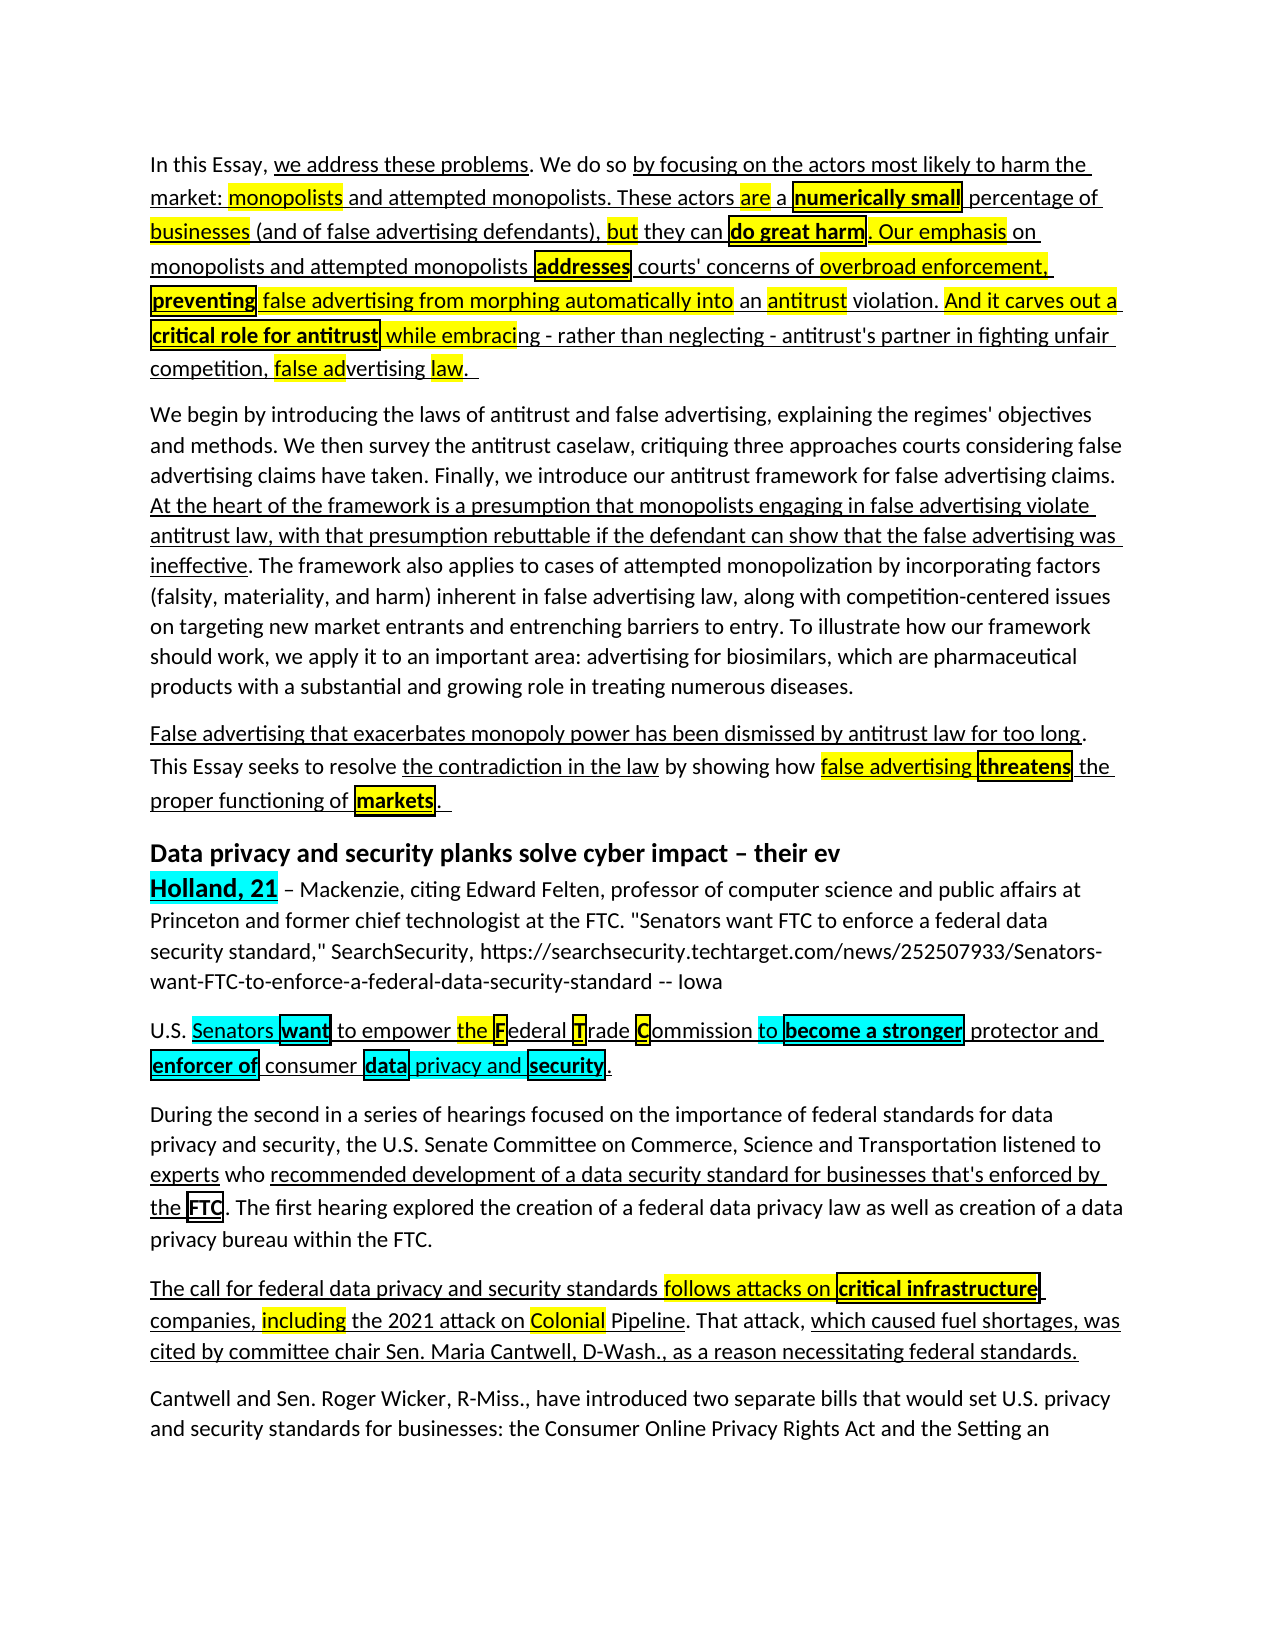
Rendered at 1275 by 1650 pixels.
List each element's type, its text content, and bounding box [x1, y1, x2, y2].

text Holland, 21 – Mackenzie, citing Edward Felten, professor of computer science and public affairs at Princeton and former chief technologist at the FTC. "Senators want FTC to enforce a federal data security standard," SearchSecurity, https://searchsecurity.techtarget.com/news/252507933/Senators-want-FTC-to-enforce-a-federal-data-security-standard -- Iowa [150, 871, 1125, 995]
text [150, 1384, 1125, 1442]
text During the second in a series of hearings focused on the importance of federal standards for data privacy and security, the U.S. Senate Committee on Commerce, Science and Transportation listened to experts who recommended development of a data security standard for businesses that's enforced by the FTC. The first hearing explored the creation of a federal data privacy law as well as creation of a data privacy bureau within the FTC. [150, 1100, 1125, 1253]
text False advertising that exacerbates monopoly power has been dismissed by antitrust law for too long. This Essay seeks to resolve the contradiction in the law by showing how false advertising threatens the proper functioning of markets. [150, 719, 1125, 817]
text The call for federal data privacy and security standards follows attacks on critical infrastructure companies, including the 2021 attack on Colonial Pipeline. That attack, which caused fuel shortages, was cited by committee chair Sen. Maria Cantwell, D-Wash., as a reason necessitating federal standards. [150, 1272, 1125, 1365]
subtitle Data privacy and security planks solve cyber impact – their ev [150, 836, 1125, 869]
text In this Essay, we address these problems. We do so by focusing on the actors most likely to harm the market: monopolists and attempted monopolists. These actors are a numerically small percentage of businesses (and of false advertising defendants), but they can do great harm. Our emphasis on monopolists and attempted monopolists addresses courts' concerns of overbroad enforcement, preventing false advertising from morphing automatically into an antitrust violation. And it carves out a critical role for antitrust while embracing - rather than neglecting - antitrust's partner in fighting unfair competition, false advertising law. [150, 150, 1125, 382]
text U.S. Senators want to empower the Federal Trade Commission to become a stronger protector and enforcer of consumer data privacy and security. [150, 1014, 1125, 1081]
text We begin by introducing the laws of antitrust and false advertising, explaining the regimes' objectives and methods. We then survey the antitrust caselaw, critiquing three approaches courts considering false advertising claims have taken. Finally, we introduce our antitrust framework for false advertising claims. At the heart of the framework is a presumption that monopolists engaging in false advertising violate antitrust law, with that presumption rebuttable if the defendant can show that the false advertising was ineffective. The framework also applies to cases of attempted monopolization by incorporating factors (falsity, materiality, and harm) inherent in false advertising law, along with competition-centered issues on targeting new market entrants and entrenching barriers to entry. To illustrate how our framework should work, we apply it to an important area: advertising for biosimilars, which are pharmaceutical products with a substantial and growing role in treating numerous diseases. [150, 401, 1125, 700]
